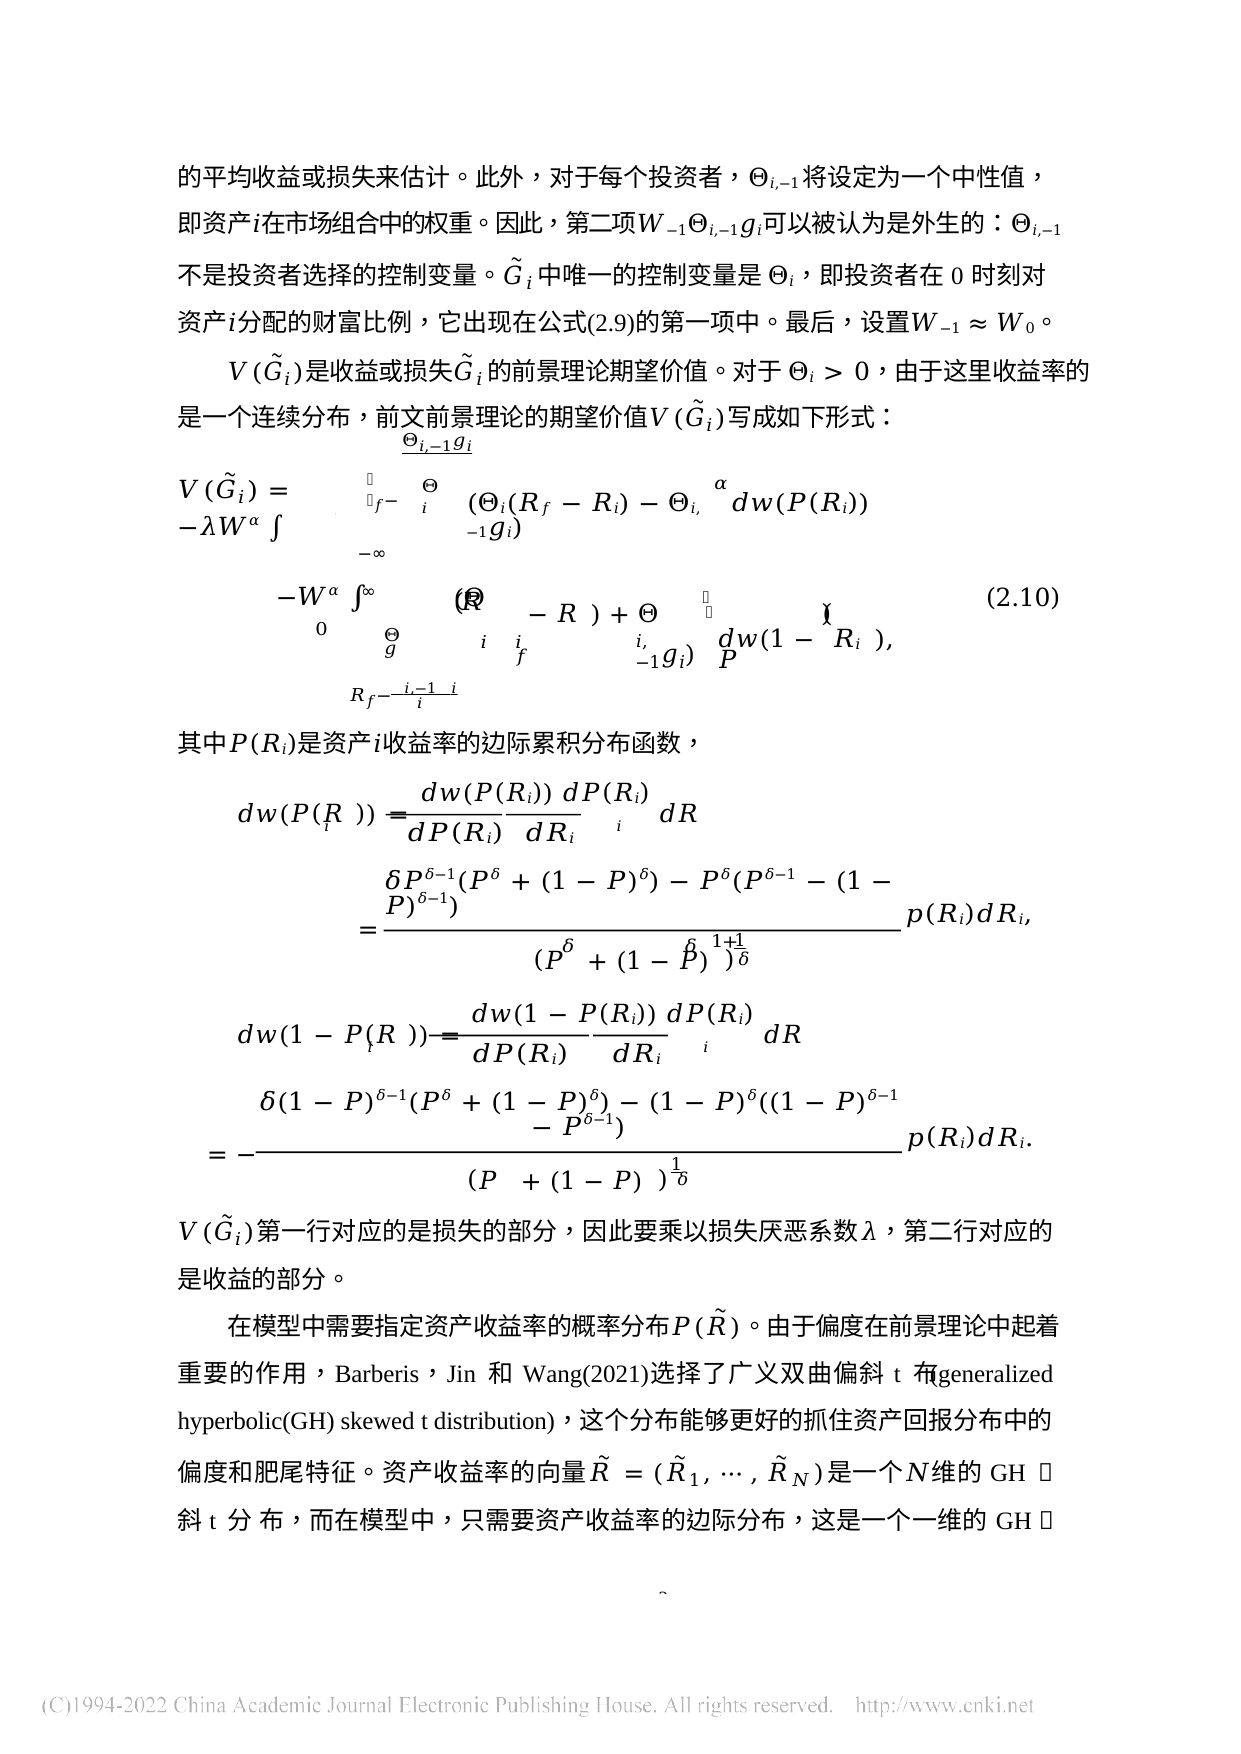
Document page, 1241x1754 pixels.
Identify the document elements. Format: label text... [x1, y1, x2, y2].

text 在模型中需要指定资产收益率的概率分布𝑃(𝑅̃)。由于偏度在前景理论中起着 [227, 1308, 1098, 1342]
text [177, 1356, 1053, 1537]
text 是一个连续分布，前文前景理论的期望价值𝑉(𝐺̃𝑖)写成如下形式： [177, 395, 1098, 435]
text 𝑉(𝐺̃𝑖) = −𝜆𝑊𝛼 ∫ [177, 468, 367, 543]
text 𝑅𝑖 ), [832, 631, 1098, 652]
text 𝑖 𝑖 𝑓 [480, 638, 577, 666]
text 𝛼 [702, 592, 717, 622]
text 𝛼 [453, 477, 729, 492]
text 𝑅𝑓− [369, 468, 402, 511]
text (𝑃 + (1 − 𝑃) ) 𝛿 [185, 948, 1098, 974]
text 𝑑𝑤(𝑃(𝑅 )) = 𝑑𝑤(𝑃(𝑅𝑖)) 𝑑𝑃(𝑅𝑖) 𝑑𝑅 [236, 781, 1098, 807]
text 𝑅𝑓− 𝑖,−1 𝑖 [348, 673, 1098, 698]
text 其中𝑃(𝑅𝑖)是资产𝑖收益率的边际累积分布函数， [177, 726, 1098, 759]
text 𝑉(𝐺̃𝑖)第一行对应的是损失的部分，因此要乘以损失厌恶系数𝜆，第二行对应的是收益的部分。 [177, 1210, 1053, 1296]
text 𝑖 [416, 698, 1098, 711]
text 𝛿(1 − 𝑃)𝛿−1(𝑃𝛿 + (1 − 𝑃)𝛿) − (1 − 𝑃)𝛿((1 − 𝑃)𝛿−1 − 𝑃𝛿−1) [256, 1091, 902, 1140]
text 的平均收益或损失来估计。此外，对于每个投资者，Θ𝑖,−1将设定为一个中性值，即资产𝑖在市场组合中的权重。因此，第二项𝑊−1Θ𝑖,−1𝑔𝑖可以被认为是外生的：Θ𝑖,−1不是投资者选择的控制变量。𝐺̃𝑖中唯一的控制变量是Θ𝑖，即投资者在 0 时刻对资产𝑖分配的财富比例，它出现在公式(2.9)的第一项中。最后，设置𝑊−1 ≈ 𝑊0。 [177, 160, 1065, 339]
text 𝑖,−1𝑔𝑖) [635, 631, 704, 673]
text −∞ [358, 543, 1098, 564]
text Θ𝑖 [421, 474, 444, 517]
text 0 Θ 𝑔 [315, 631, 436, 657]
text 𝑖 𝑑𝑃(𝑅𝑖) 𝑑𝑅𝑖 𝑖 [323, 807, 1098, 847]
text = 1 [358, 919, 901, 942]
text 𝑝(𝑅𝑖)𝑑𝑅𝑖. [906, 1120, 1098, 1151]
text 𝑑𝑤(1 − 𝑃(𝑅 )) = 𝑑𝑤(1 − 𝑃(𝑅𝑖)) 𝑑𝑃(𝑅𝑖) 𝑑𝑅 [236, 1002, 1098, 1028]
text (Θ𝑖(𝑅𝑓 − 𝑅𝑖) − Θ𝑖,−1𝑔𝑖) [466, 492, 729, 540]
text (𝑃 + (1 − 𝑃) ) 𝛿 [254, 1168, 902, 1195]
text 𝑑𝑤(1 − 𝑃 [717, 631, 821, 673]
text Θ𝑖,−1𝑔𝑖 [402, 439, 1098, 455]
text 𝛿𝑃𝛿−1(𝑃𝛿 + (1 − 𝑃)𝛿) − 𝑃𝛿(𝑃𝛿−1 − (1 − 𝑃)𝛿−1) [383, 870, 901, 919]
picture [855, 1696, 1034, 1717]
text 𝑝(𝑅𝑖)𝑑𝑅𝑖, [905, 899, 1098, 928]
text ∞ [164, 580, 375, 602]
text 𝑖 𝑑𝑃(𝑅𝑖) 𝑑𝑅𝑖 𝑖 [367, 1028, 1098, 1068]
text = − 1 [207, 1140, 902, 1168]
text 𝑉(𝐺̃𝑖)是收益或损失𝐺̃𝑖的前景理论期望价值。对于Θ𝑖 > 0，由于这里收益率的 [227, 351, 1098, 387]
text 𝑑𝑤(𝑃(𝑅𝑖)) [731, 486, 1098, 517]
picture [42, 1696, 832, 1717]
